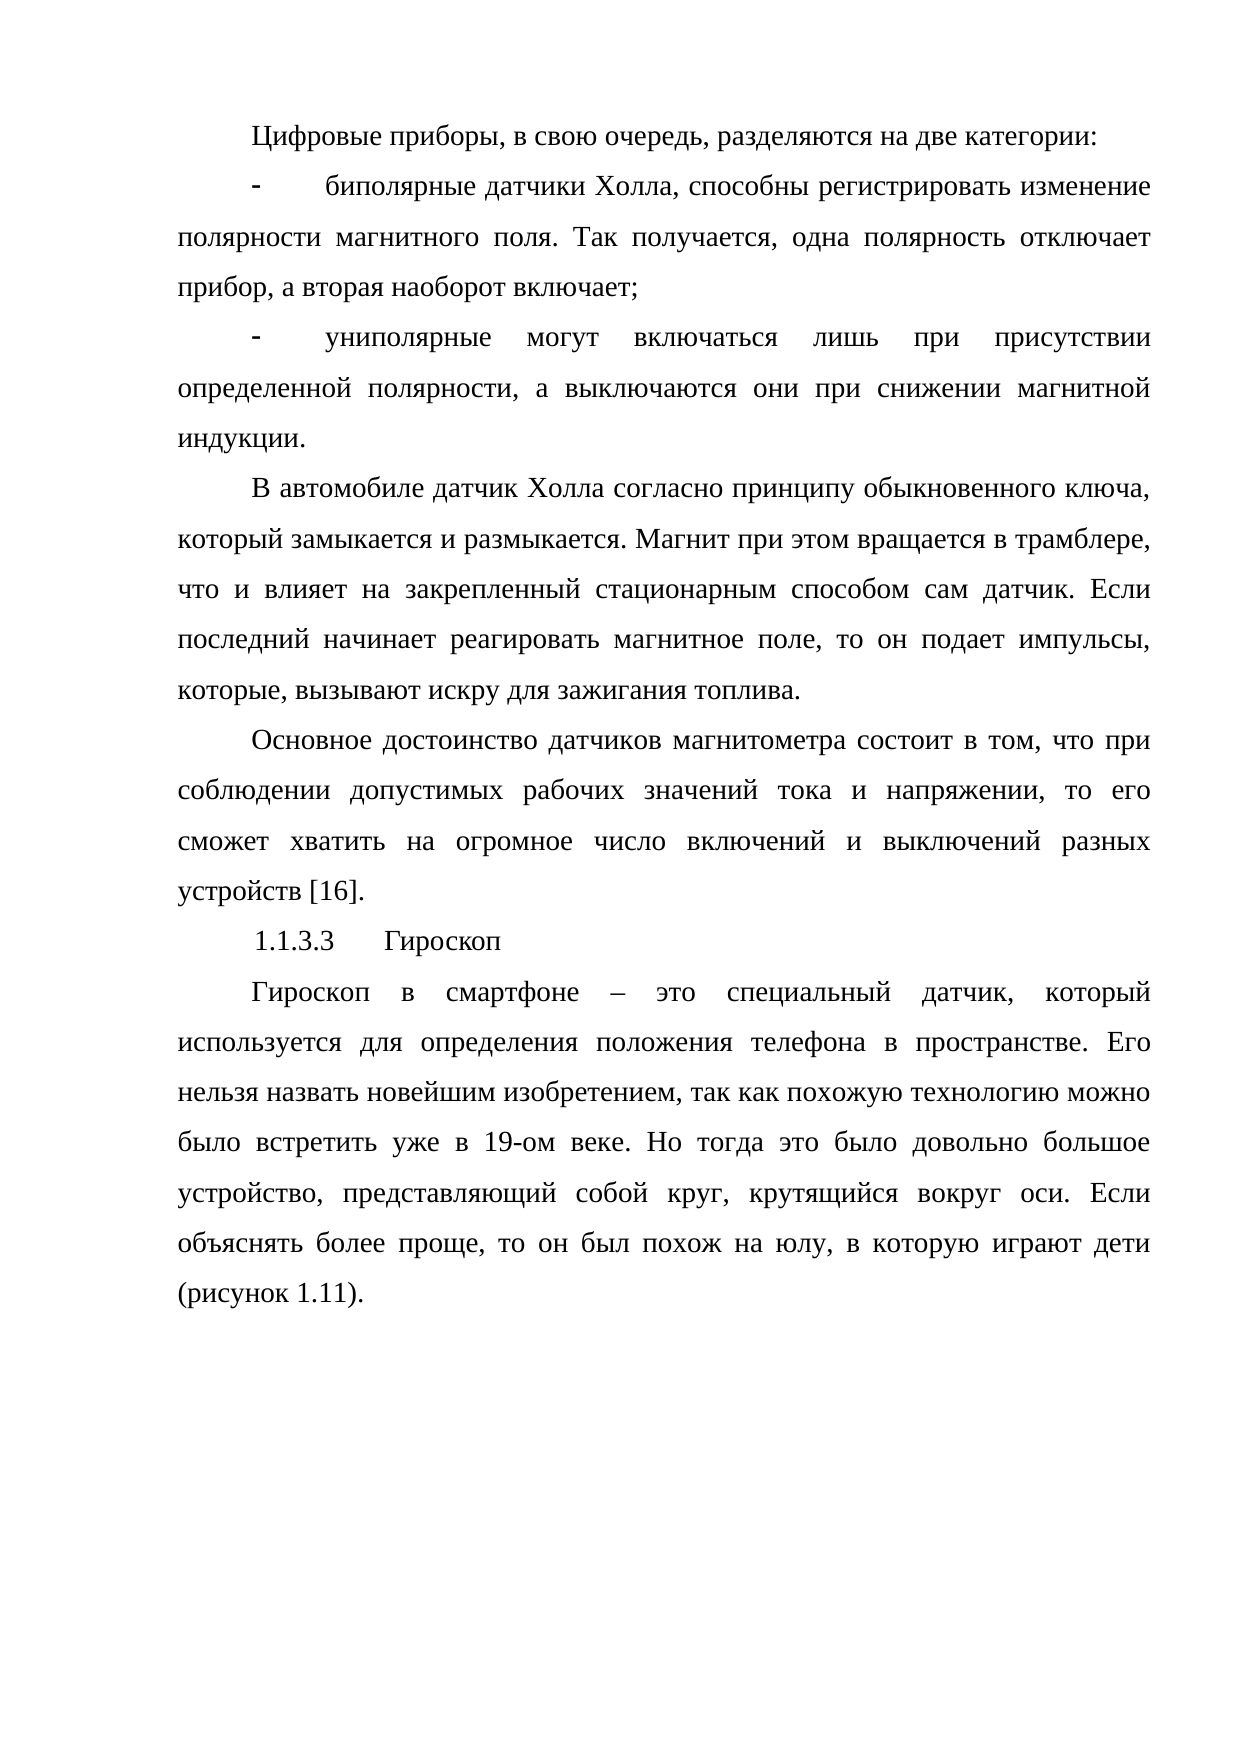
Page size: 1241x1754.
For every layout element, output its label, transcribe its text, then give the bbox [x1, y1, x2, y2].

text Гироскоп в смартфоне – это специальный датчик, который используется для определения положения телефона в пространстве. Его нельзя назвать новейшим изобретением, так как похожую технологию можно было встретить уже в 19-ом веке. Но тогда это было довольно большое устройство, представляющий собой круг, крутящийся вокруг оси. Если объяснять более проще, то он был похож на юлу, в которую играют дети (рисунок 1.11). [177, 974, 1152, 1309]
list униполярные могут включаться лишь при присутствии определенной полярности, а выключаются они при снижении магнитной индукции. [177, 319, 1152, 454]
text Цифровые приборы, в свою очередь, разделяются на две категории: [177, 118, 1152, 152]
text В автомобиле датчик Холла согласно принципу обыкновенного ключа, который замыкается и размыкается. Магнит при этом вращается в трамблере, что и влияет на закрепленный стационарным способом сам датчик. Если последний начинает реагировать магнитное поле, то он подает импульсы, которые, вызывают искру для зажигания топлива. [177, 471, 1152, 705]
text Основное достоинство датчиков магнитометра состоит в том, что при соблюдении допустимых рабочих значений тока и напряжении, то его сможет хватить на огромное число включений и выключений разных устройств [16]. [177, 722, 1152, 907]
list Гироскоп [254, 923, 1152, 957]
list биполярные датчики Холла, способны регистрировать изменение полярности магнитного поля. Так получается, одна полярность отключает прибор, а вторая наоборот включает; [177, 168, 1152, 303]
